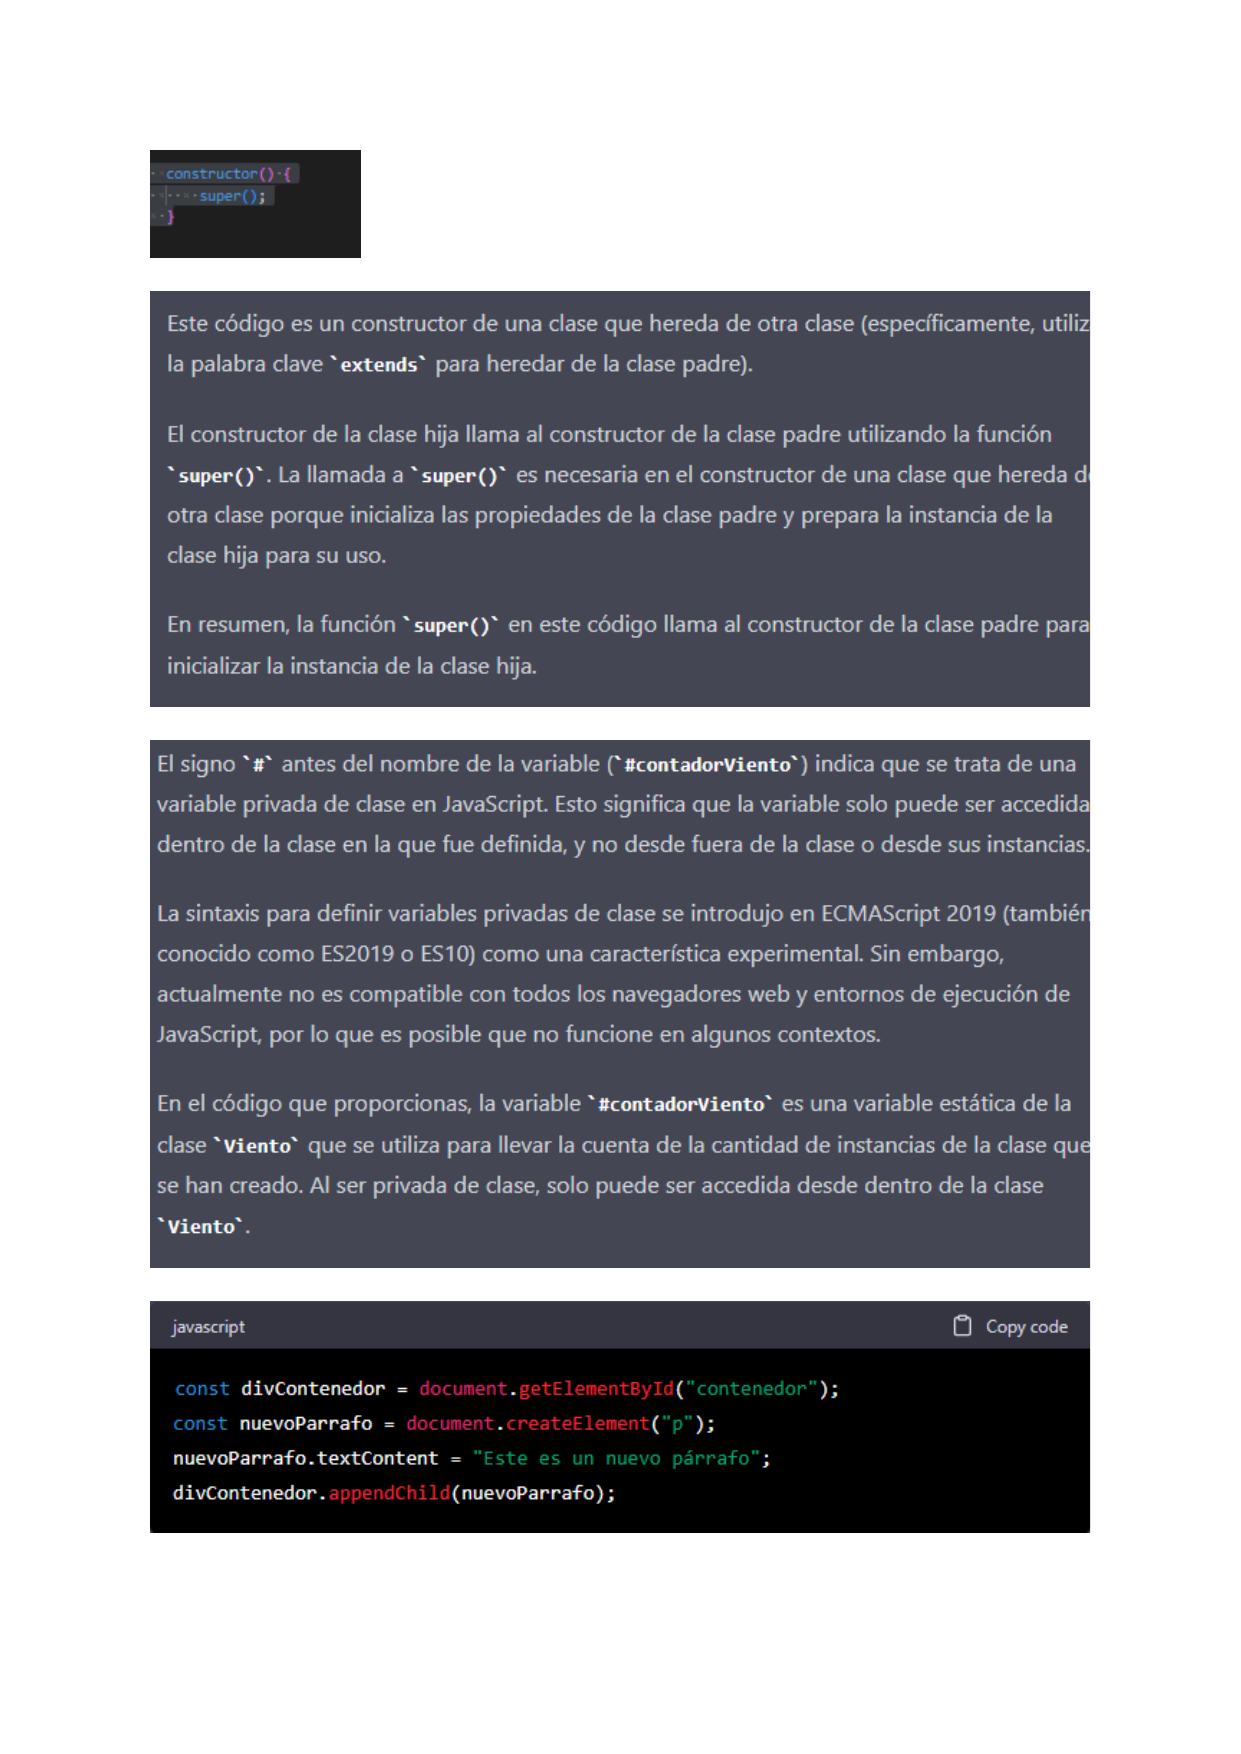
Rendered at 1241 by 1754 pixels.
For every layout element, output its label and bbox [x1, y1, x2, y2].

picture [150, 740, 1091, 1268]
picture [150, 1301, 1091, 1533]
picture [150, 291, 1091, 707]
picture [150, 150, 361, 258]
